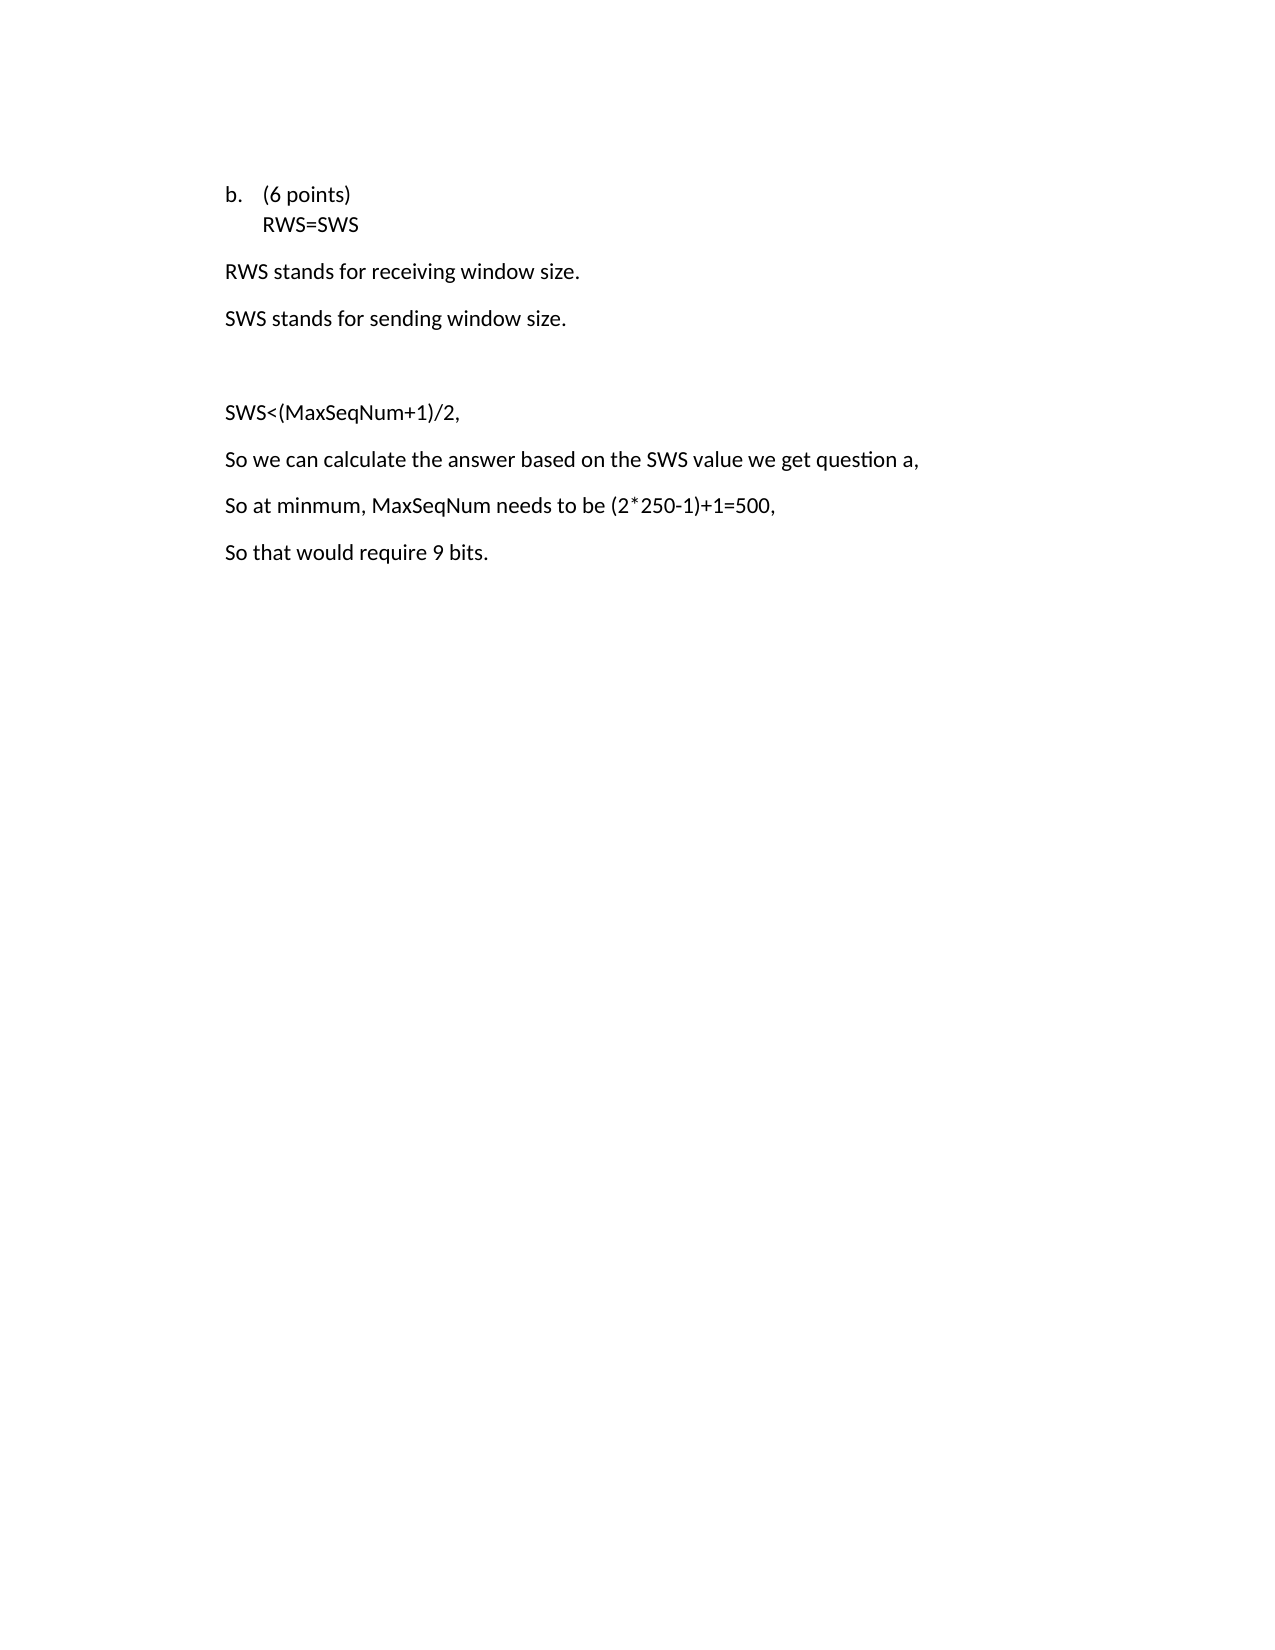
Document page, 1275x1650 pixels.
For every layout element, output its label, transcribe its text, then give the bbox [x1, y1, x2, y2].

text RWS stands for receiving window size. [225, 257, 1125, 285]
text SWS<(MaxSeqNum+1)/2, [225, 398, 1125, 426]
text So we can calculate the answer based on the SWS value we get question a, [225, 445, 1125, 473]
text So at minmum, MaxSeqNum needs to be (2*250-1)+1=500, [225, 492, 1125, 520]
list RWS=SWS [262, 210, 1125, 238]
text So that would require 9 bits. [225, 538, 1125, 567]
text SWS stands for sending window size. [225, 304, 1125, 332]
list (6 points) [225, 180, 1125, 208]
